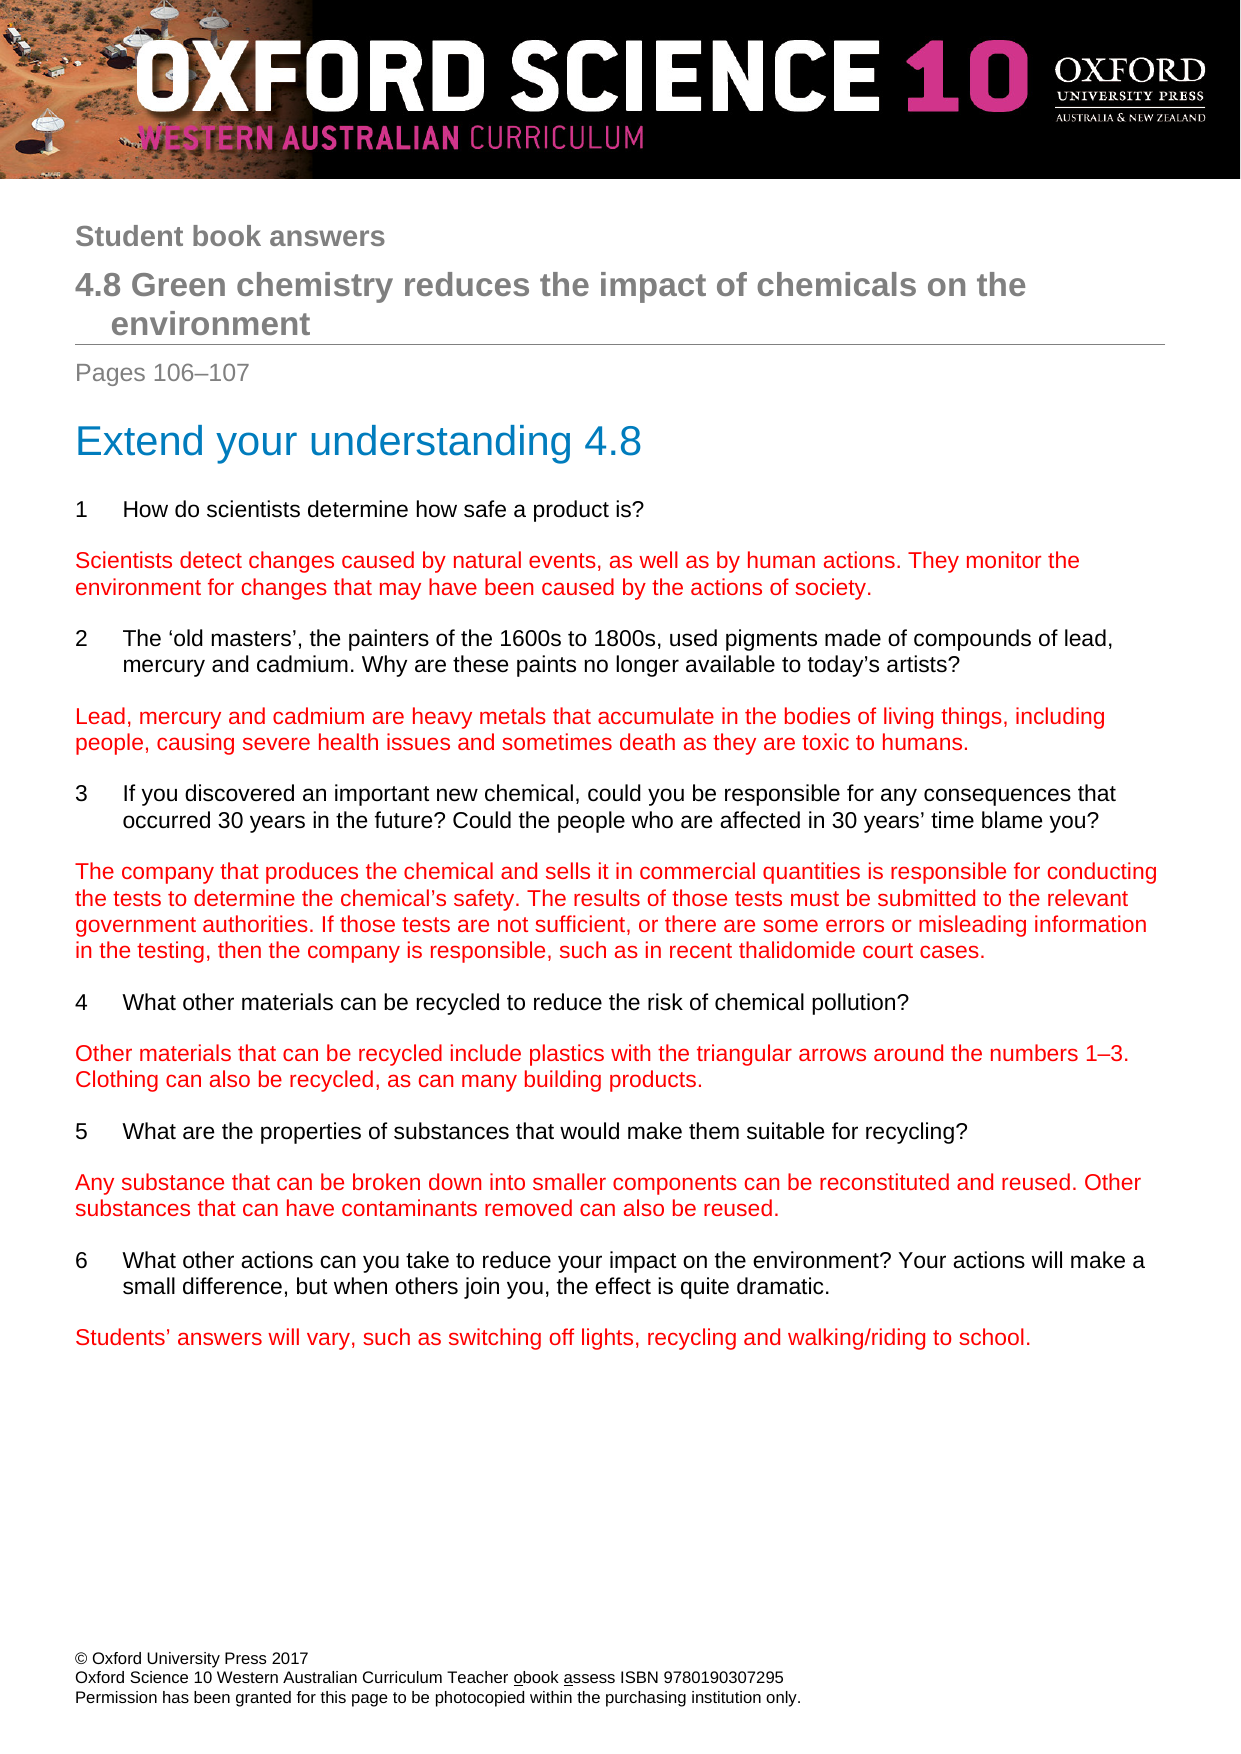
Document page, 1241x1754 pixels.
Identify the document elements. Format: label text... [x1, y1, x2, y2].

text The company that produces the chemical and sells it in commercial quantities is responsible for conducting the tests to determine the chemical’s safety. The results of those tests must be submitted to the relevant government authorities. If those tests are not sufficient, or there are some errors or misleading information in the testing, then the company is responsible, such as in recent thalidomide court cases. [75, 858, 1165, 963]
text Extend your understanding 4.8 [75, 416, 1165, 464]
text 4.8 Green chemistry reduces the impact of chemicals on the environment [75, 265, 1165, 344]
text Student book answers [75, 219, 1165, 253]
text Scientists detect changes caused by natural events, as well as by human actions. They monitor the environment for changes that may have been caused by the actions of society. [75, 547, 1165, 600]
list 5 What are the properties of substances that would make them suitable for recycling? [75, 1118, 1165, 1144]
text Pages 106–107 [75, 358, 1165, 387]
list 1 How do scientists determine how safe a product is? [75, 496, 1165, 522]
text Lead, mercury and cadmium are heavy metals that accumulate in the bodies of living things, including people, causing severe health issues and sometimes death as they are toxic to humans. [75, 703, 1165, 755]
list 2 The ‘old masters’, the painters of the 1600s to 1800s, used pigments made of compounds of lead, mercury and cadmium. Why are these paints no longer available to today’s artists? [75, 625, 1165, 678]
list 6 What other actions can you take to reduce your impact on the environment? Your actions will make a small difference, but when others join you, the effect is quite dramatic. [75, 1247, 1165, 1299]
text Students’ answers will vary, such as switching off lights, recycling and walking/riding to school. [75, 1324, 1165, 1351]
list 3 If you discovered an important new chemical, could you be responsible for any consequences that occurred 30 years in the future? Could the people who are affected in 30 years’ time blame you? [75, 780, 1165, 833]
picture [0, 0, 1241, 179]
list 4 What other materials can be recycled to reduce the risk of chemical pollution? [75, 988, 1165, 1015]
text Any substance that can be broken down into smaller components can be reconstituted and reused. Other substances that can have contaminants removed can also be reused. [75, 1169, 1165, 1222]
text Other materials that can be recycled include plastics with the triangular arrows around the numbers 1–3. Clothing can also be recycled, as can many building products. [75, 1040, 1165, 1093]
